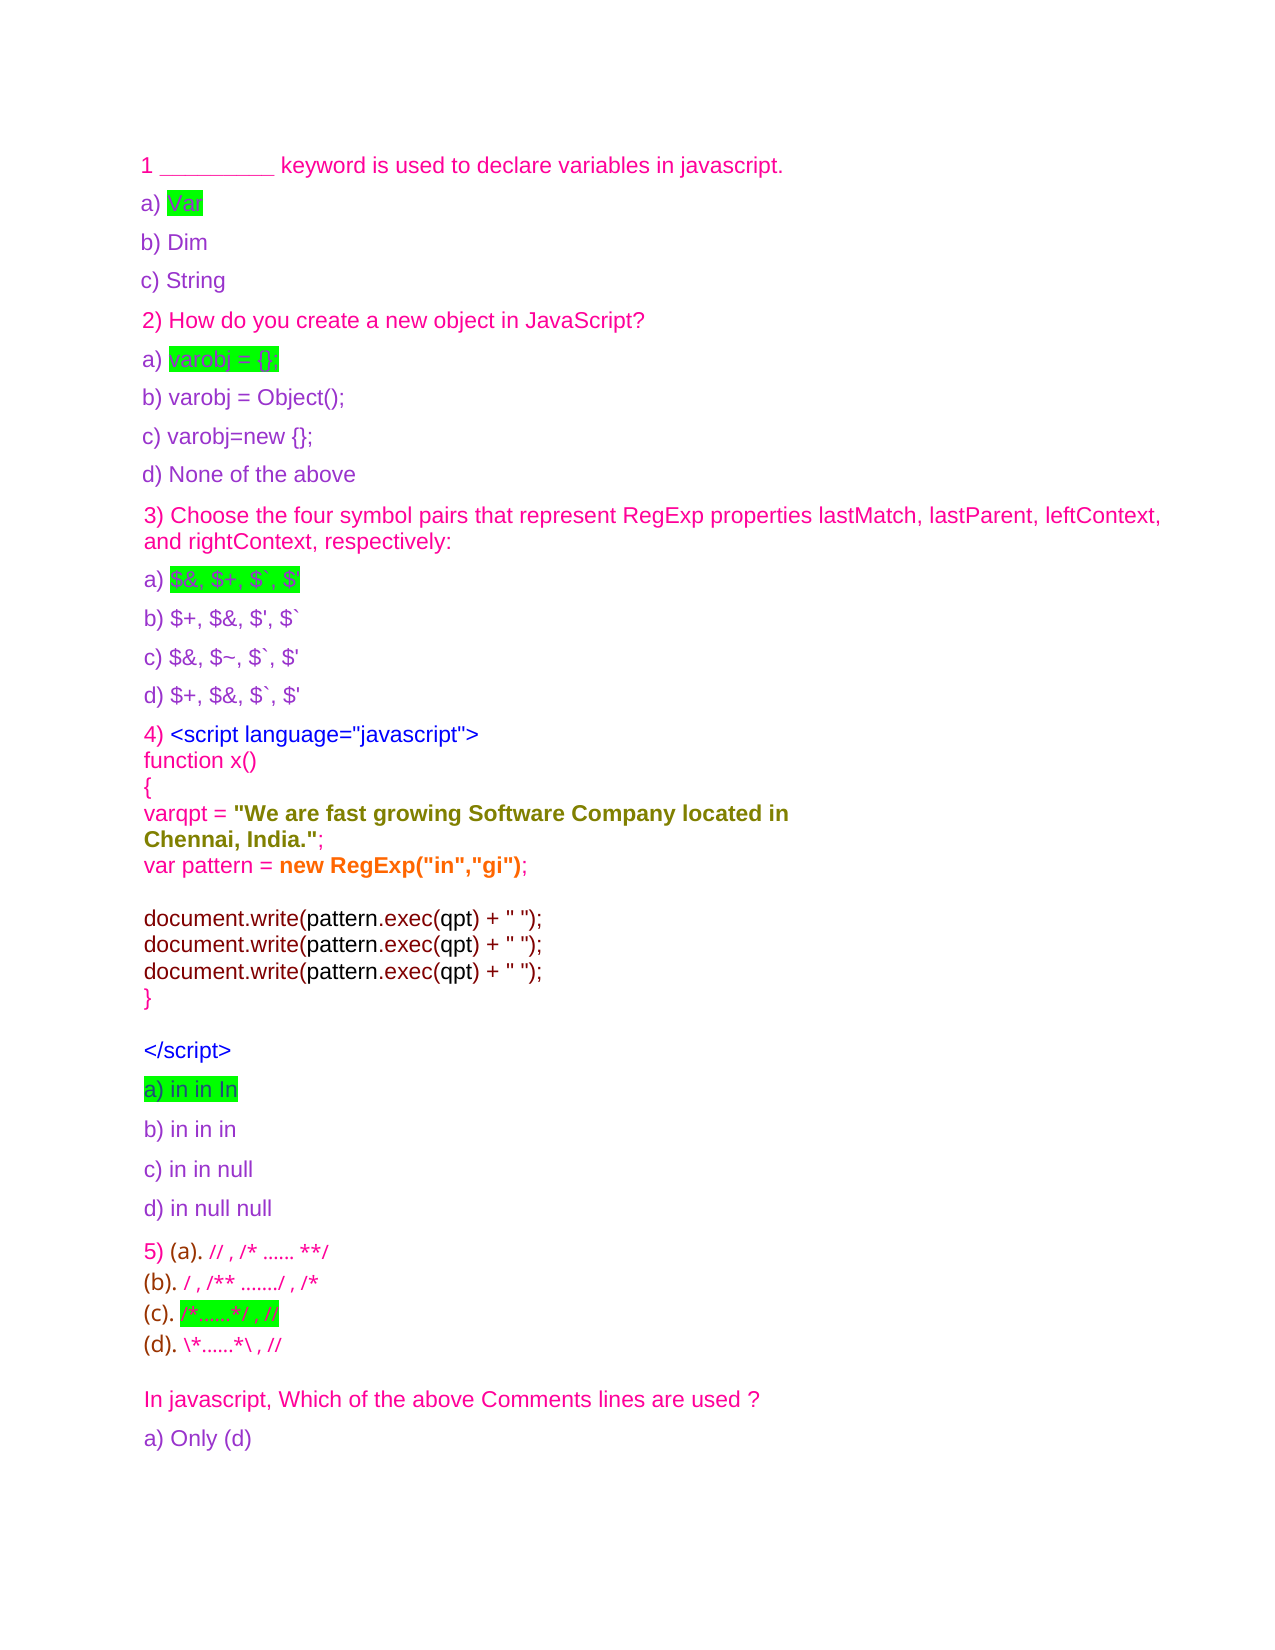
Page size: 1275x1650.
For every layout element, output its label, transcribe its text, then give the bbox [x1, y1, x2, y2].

table_cell [139, 304, 1226, 1466]
table_cell c) String [139, 266, 1226, 304]
table_header 1 _________ keyword is used to declare variables in javascript. [139, 150, 1226, 188]
table_cell a) Var [139, 189, 1226, 227]
table_cell b) Dim [139, 227, 1226, 266]
